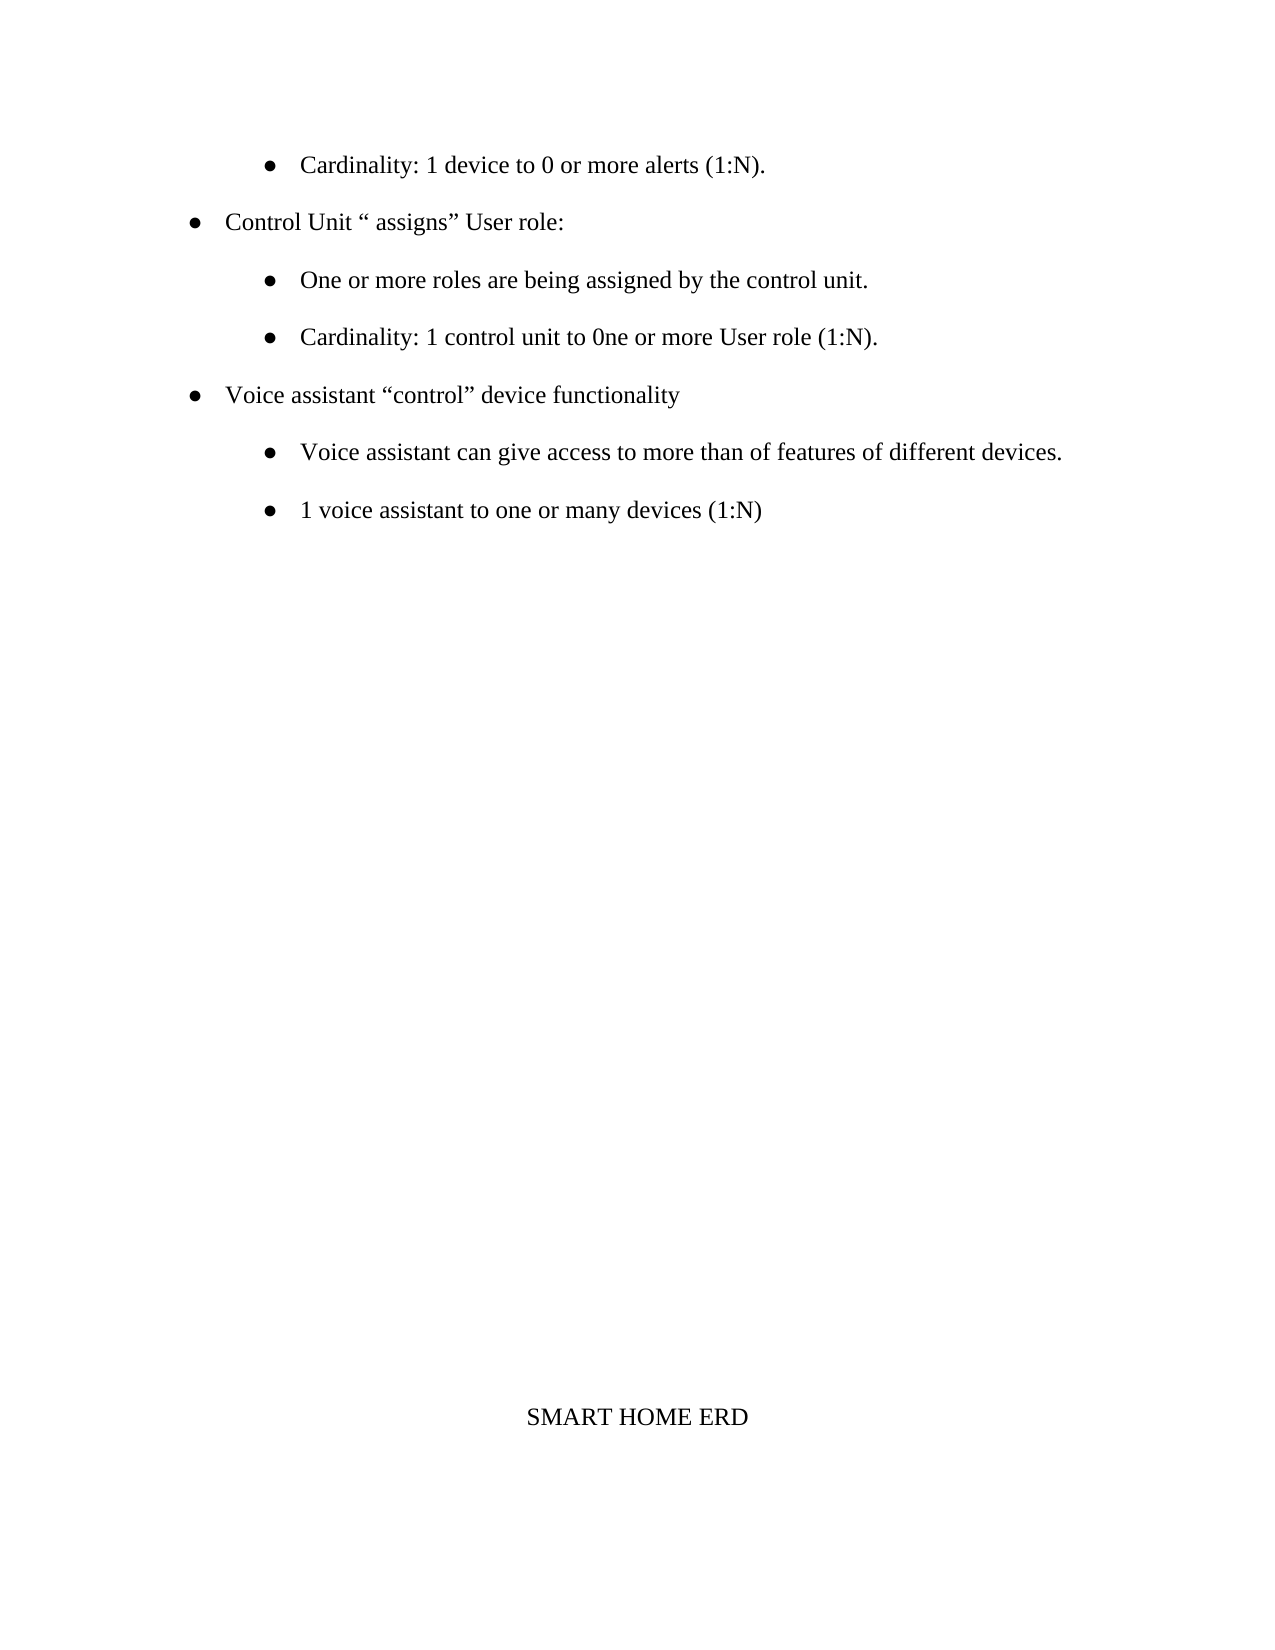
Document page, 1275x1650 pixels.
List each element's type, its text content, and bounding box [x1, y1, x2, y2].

list Cardinality: 1 device to 0 or more alerts (1:N). [262, 150, 1125, 179]
list 1 voice assistant to one or many devices (1:N) [262, 495, 1125, 524]
text SMART HOME ERD [150, 1402, 1125, 1431]
list Cardinality: 1 control unit to 0ne or more User role (1:N). [262, 322, 1125, 351]
list One or more roles are being assigned by the control unit. [262, 265, 1125, 294]
list Control Unit “ assigns” User role: [187, 207, 1125, 236]
list Voice assistant can give access to more than of features of different devices. [262, 437, 1125, 466]
list Voice assistant “control” device functionality [187, 380, 1125, 409]
